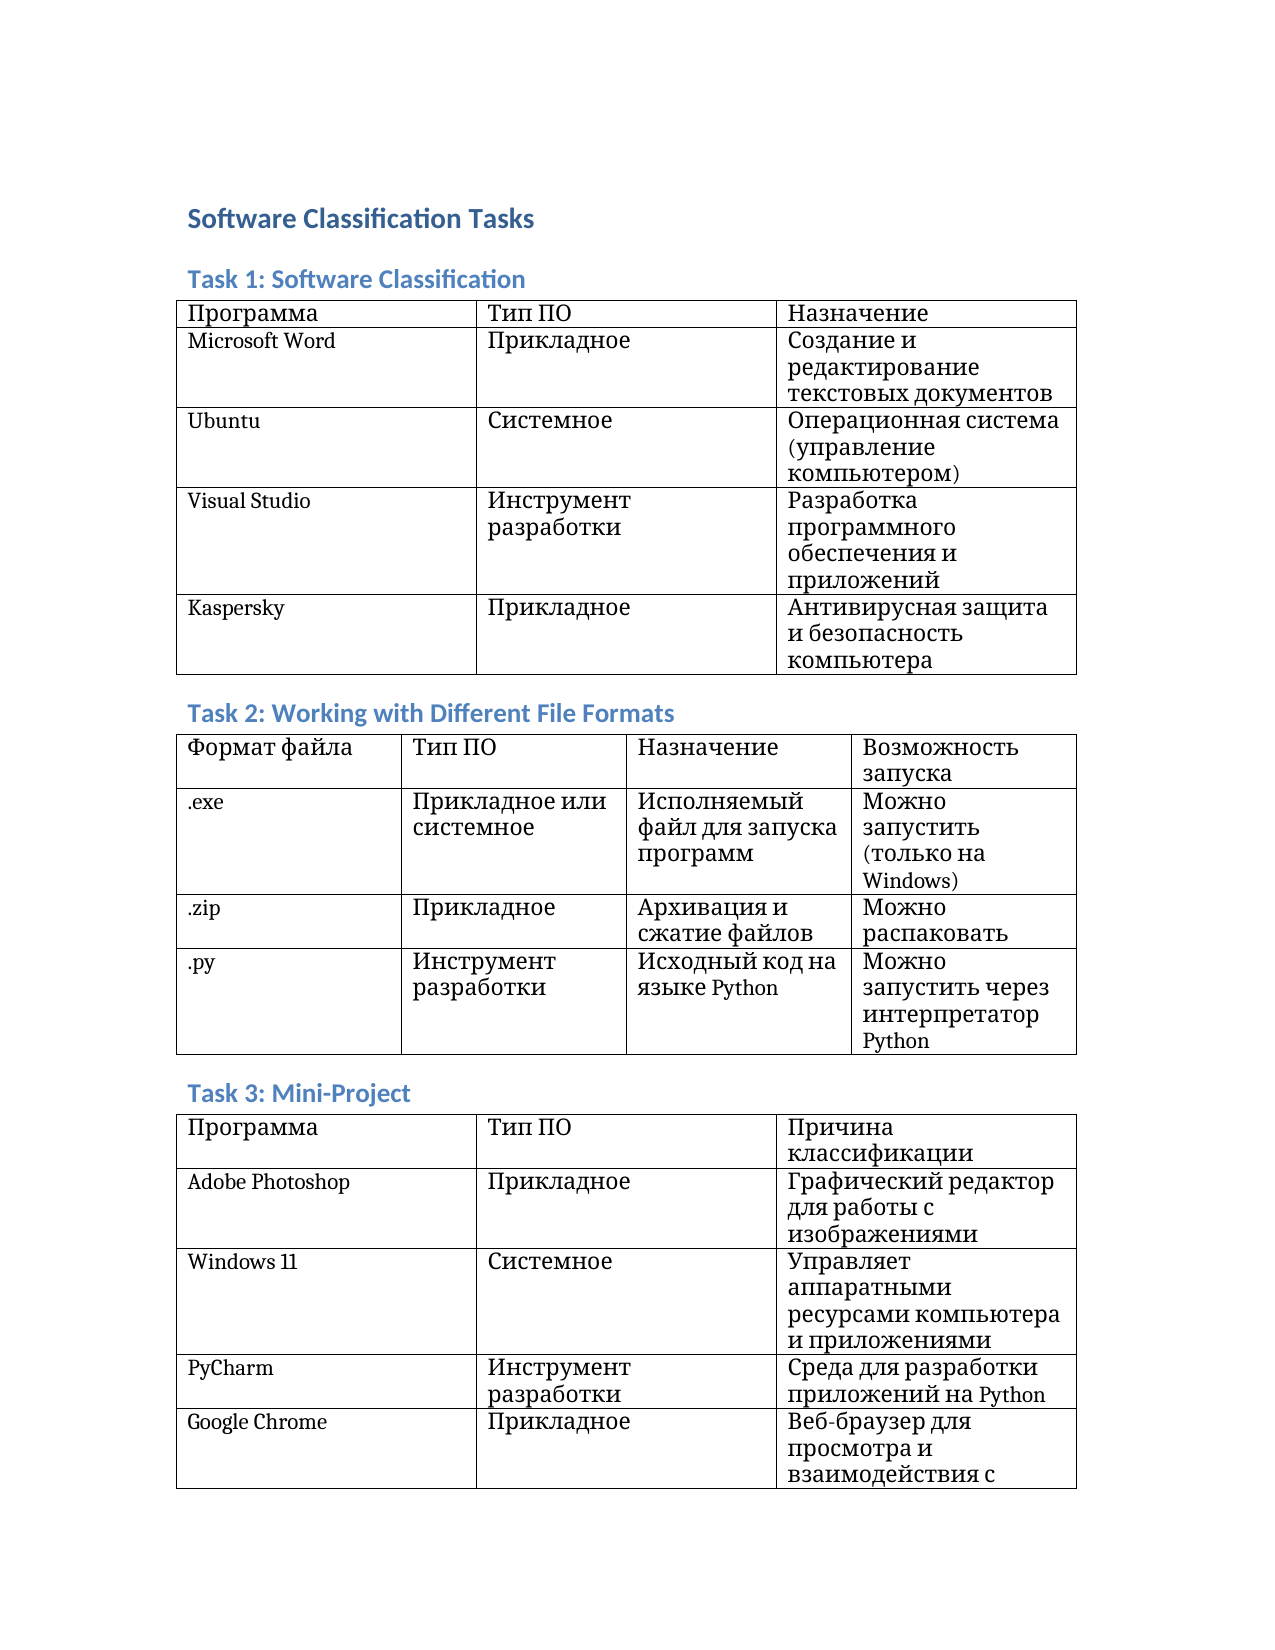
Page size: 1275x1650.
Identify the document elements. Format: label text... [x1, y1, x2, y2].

subtitle Software Classification Tasks [187, 200, 1087, 236]
table_cell Прикладное [477, 1409, 776, 1488]
table_cell Adobe Photoshop [177, 1169, 476, 1248]
table_cell Создание и редактирование текстовых документов [777, 328, 1076, 407]
table_cell Можно запустить (только на Windows) [852, 789, 1076, 894]
table_cell .py [177, 949, 401, 1054]
table_cell Исполняемый файл для запуска программ [627, 789, 851, 894]
table_cell Системное [477, 408, 776, 487]
table_cell Kaspersky [177, 595, 476, 674]
table_cell Можно распаковать [852, 895, 1076, 948]
table_header Тип ПО [402, 735, 626, 787]
table_cell Разработка программного обеспечения и приложений [777, 488, 1076, 594]
table_header Причина классификации [777, 1115, 1076, 1168]
table_cell Google Chrome [177, 1409, 476, 1488]
table_cell PyCharm [177, 1355, 476, 1408]
table_cell Системное [477, 1249, 776, 1354]
table_cell Прикладное [477, 595, 776, 674]
table_cell Прикладное [477, 1169, 776, 1248]
table_header Назначение [627, 735, 851, 787]
table_cell Прикладное [477, 328, 776, 407]
subtitle Task 3: Mini-Project [187, 1076, 1087, 1109]
table_header Программа [177, 1115, 476, 1168]
table_header Возможность запуска [852, 735, 1076, 787]
table_cell Среда для разработки приложений на Python [777, 1355, 1076, 1408]
table_cell Ubuntu [177, 408, 476, 487]
table_cell .exe [177, 789, 401, 894]
table_cell Прикладное [402, 895, 626, 948]
table_cell Архивация и сжатие файлов [627, 895, 851, 948]
subtitle Task 2: Working with Different File Formats [187, 696, 1087, 729]
table_cell Графический редактор для работы с изображениями [777, 1169, 1076, 1248]
table_header Программа [177, 301, 476, 327]
table_cell Управляет аппаратными ресурсами компьютера и приложениями [777, 1249, 1076, 1354]
table_cell Visual Studio [177, 488, 476, 594]
table_cell Инструмент разработки [402, 949, 626, 1054]
table_cell Microsoft Word [177, 328, 476, 407]
table_cell Windows 11 [177, 1249, 476, 1354]
table_header Тип ПО [477, 1115, 776, 1168]
table_cell Инструмент разработки [477, 488, 776, 594]
table_cell Исходный код на языке Python [627, 949, 851, 1054]
table_cell Можно запустить через интерпретатор Python [852, 949, 1076, 1054]
table_header Формат файла [177, 735, 401, 787]
table_header Назначение [777, 301, 1076, 327]
table_cell Прикладное или системное [402, 789, 626, 894]
table_cell .zip [177, 895, 401, 948]
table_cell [777, 1409, 1076, 1488]
table_cell Операционная система (управление компьютером) [777, 408, 1076, 487]
subtitle Task 1: Software Classification [187, 262, 1087, 295]
table_cell Инструмент разработки [477, 1355, 776, 1408]
table_header Тип ПО [477, 301, 776, 327]
table_cell Антивирусная защита и безопасность компьютера [777, 595, 1076, 674]
